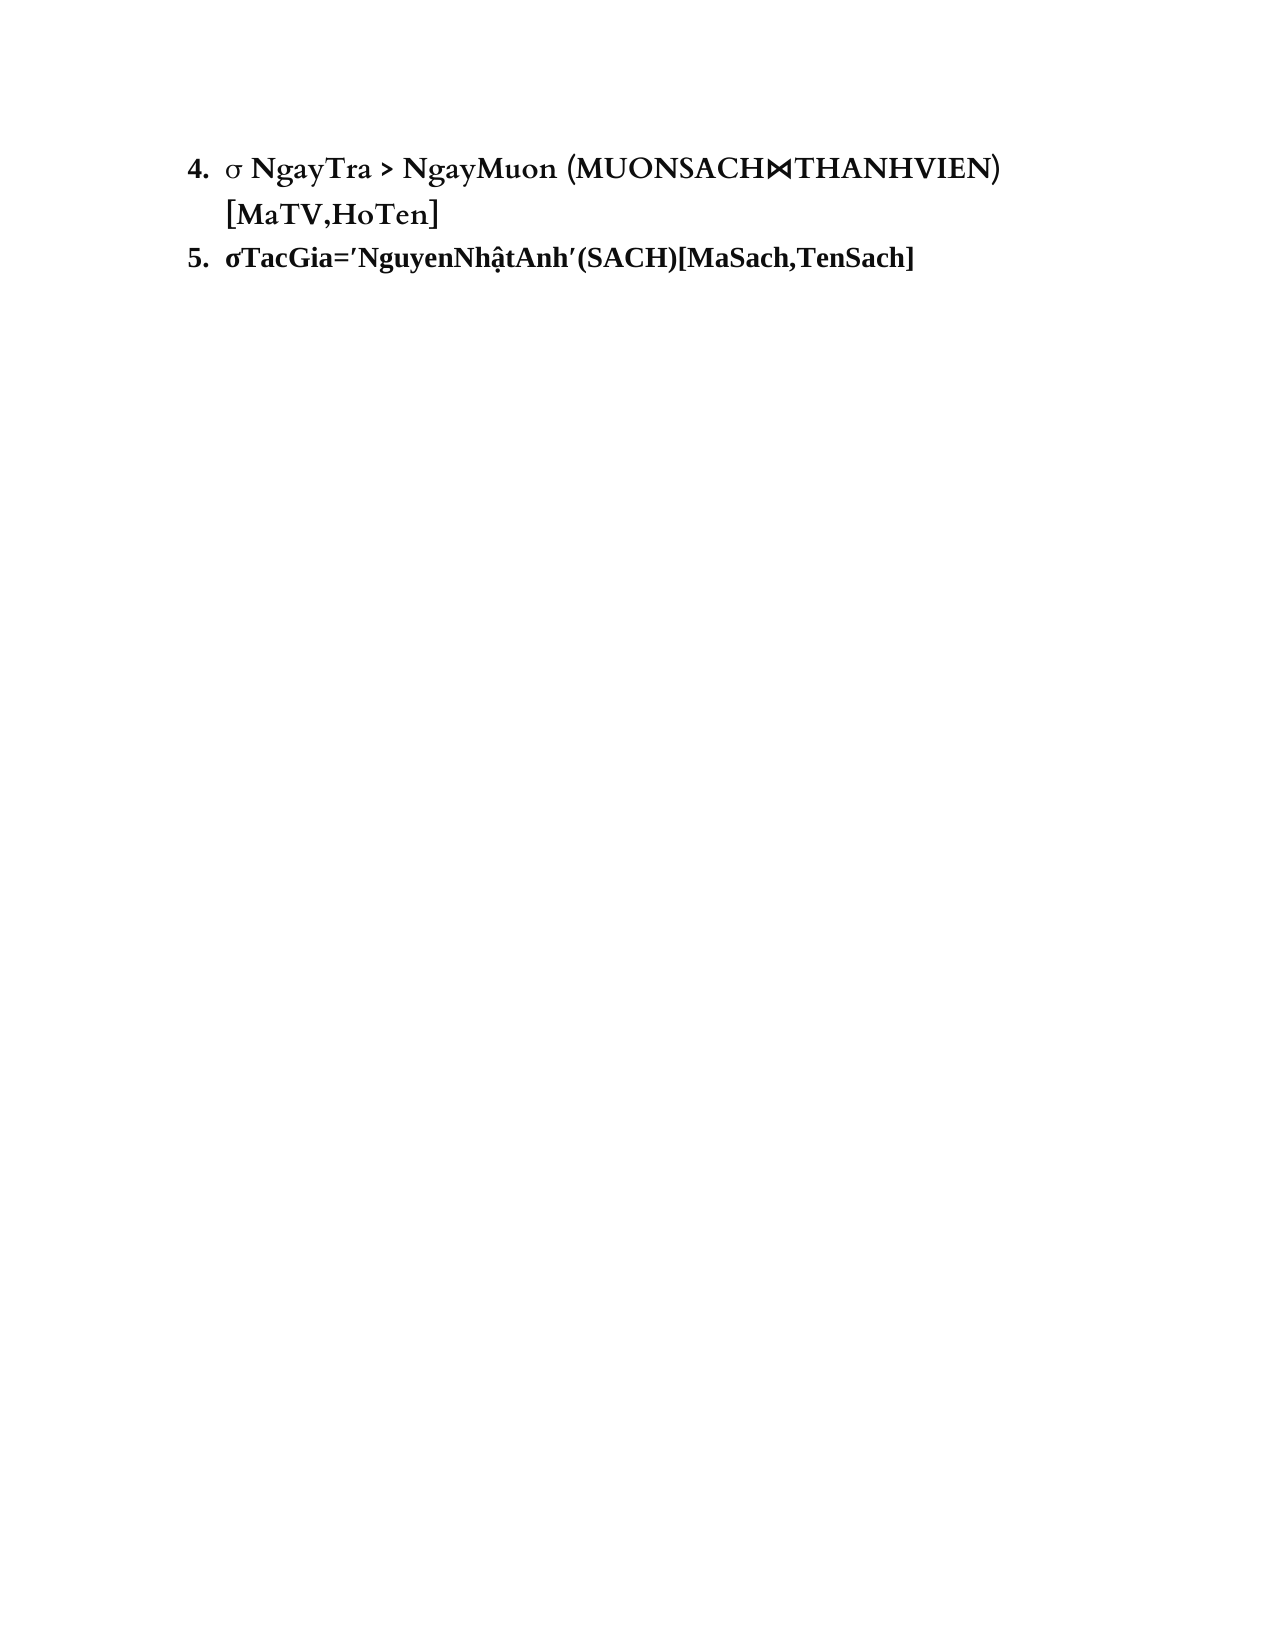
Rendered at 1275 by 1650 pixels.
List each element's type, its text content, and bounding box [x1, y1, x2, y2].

list σTacGia=′NguyenNhậtAnh′​(SACH)[MaSach,TenSach] [187, 241, 1125, 274]
list σ NgayTra > NgayMuon ​(MUONSACH⋈THANHVIEN)[MaTV,HoTen] [187, 150, 1125, 235]
